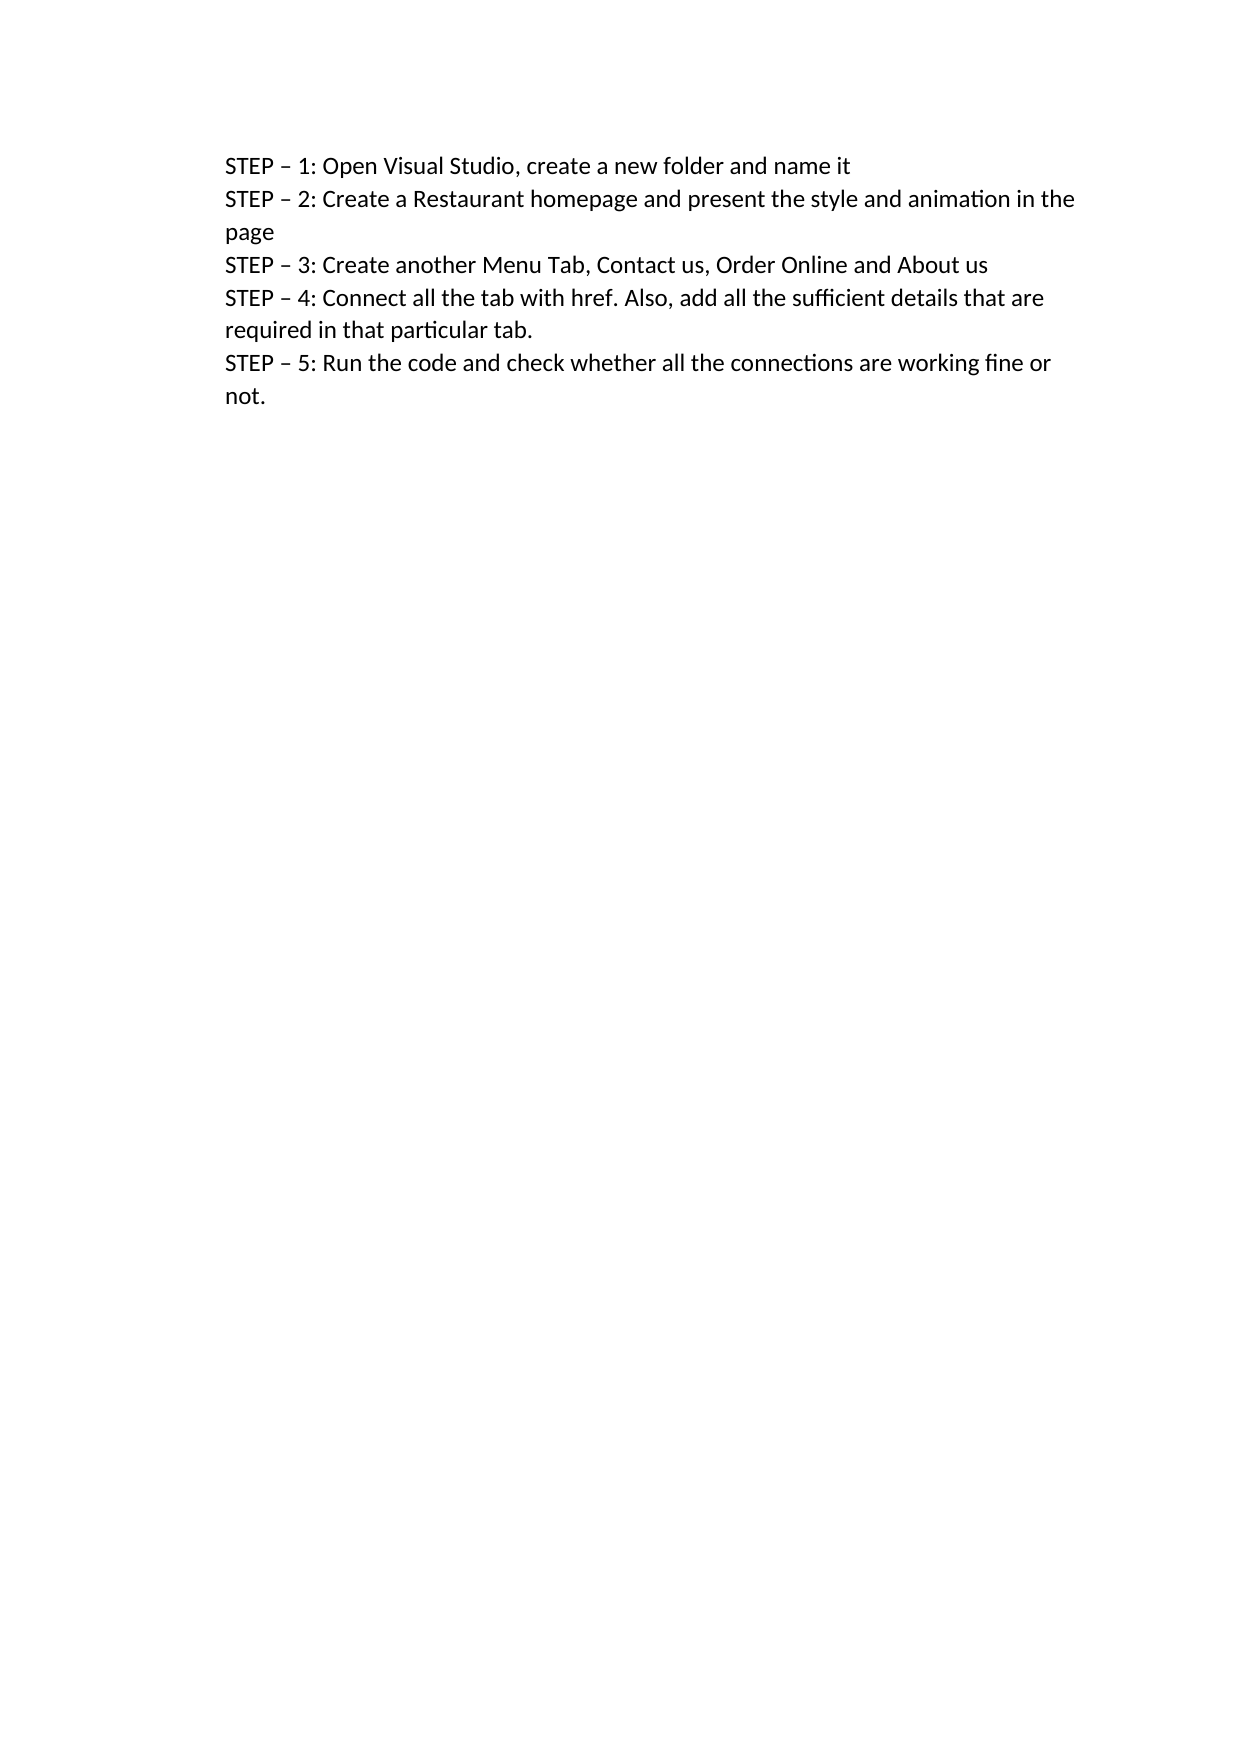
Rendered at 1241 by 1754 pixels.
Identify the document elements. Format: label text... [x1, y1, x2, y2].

list STEP – 2: Create a Restaurant homepage and present the style and animation in the page [225, 183, 1090, 246]
list STEP – 3: Create another Menu Tab, Contact us, Order Online and About us [225, 249, 1090, 279]
list STEP – 5: Run the code and check whether all the connections are working fine or not. [225, 347, 1090, 411]
list STEP – 1: Open Visual Studio, create a new folder and name it [225, 150, 1090, 181]
list STEP – 4: Connect all the tab with href. Also, add all the sufficient details that are required in that particular tab. [225, 282, 1090, 345]
